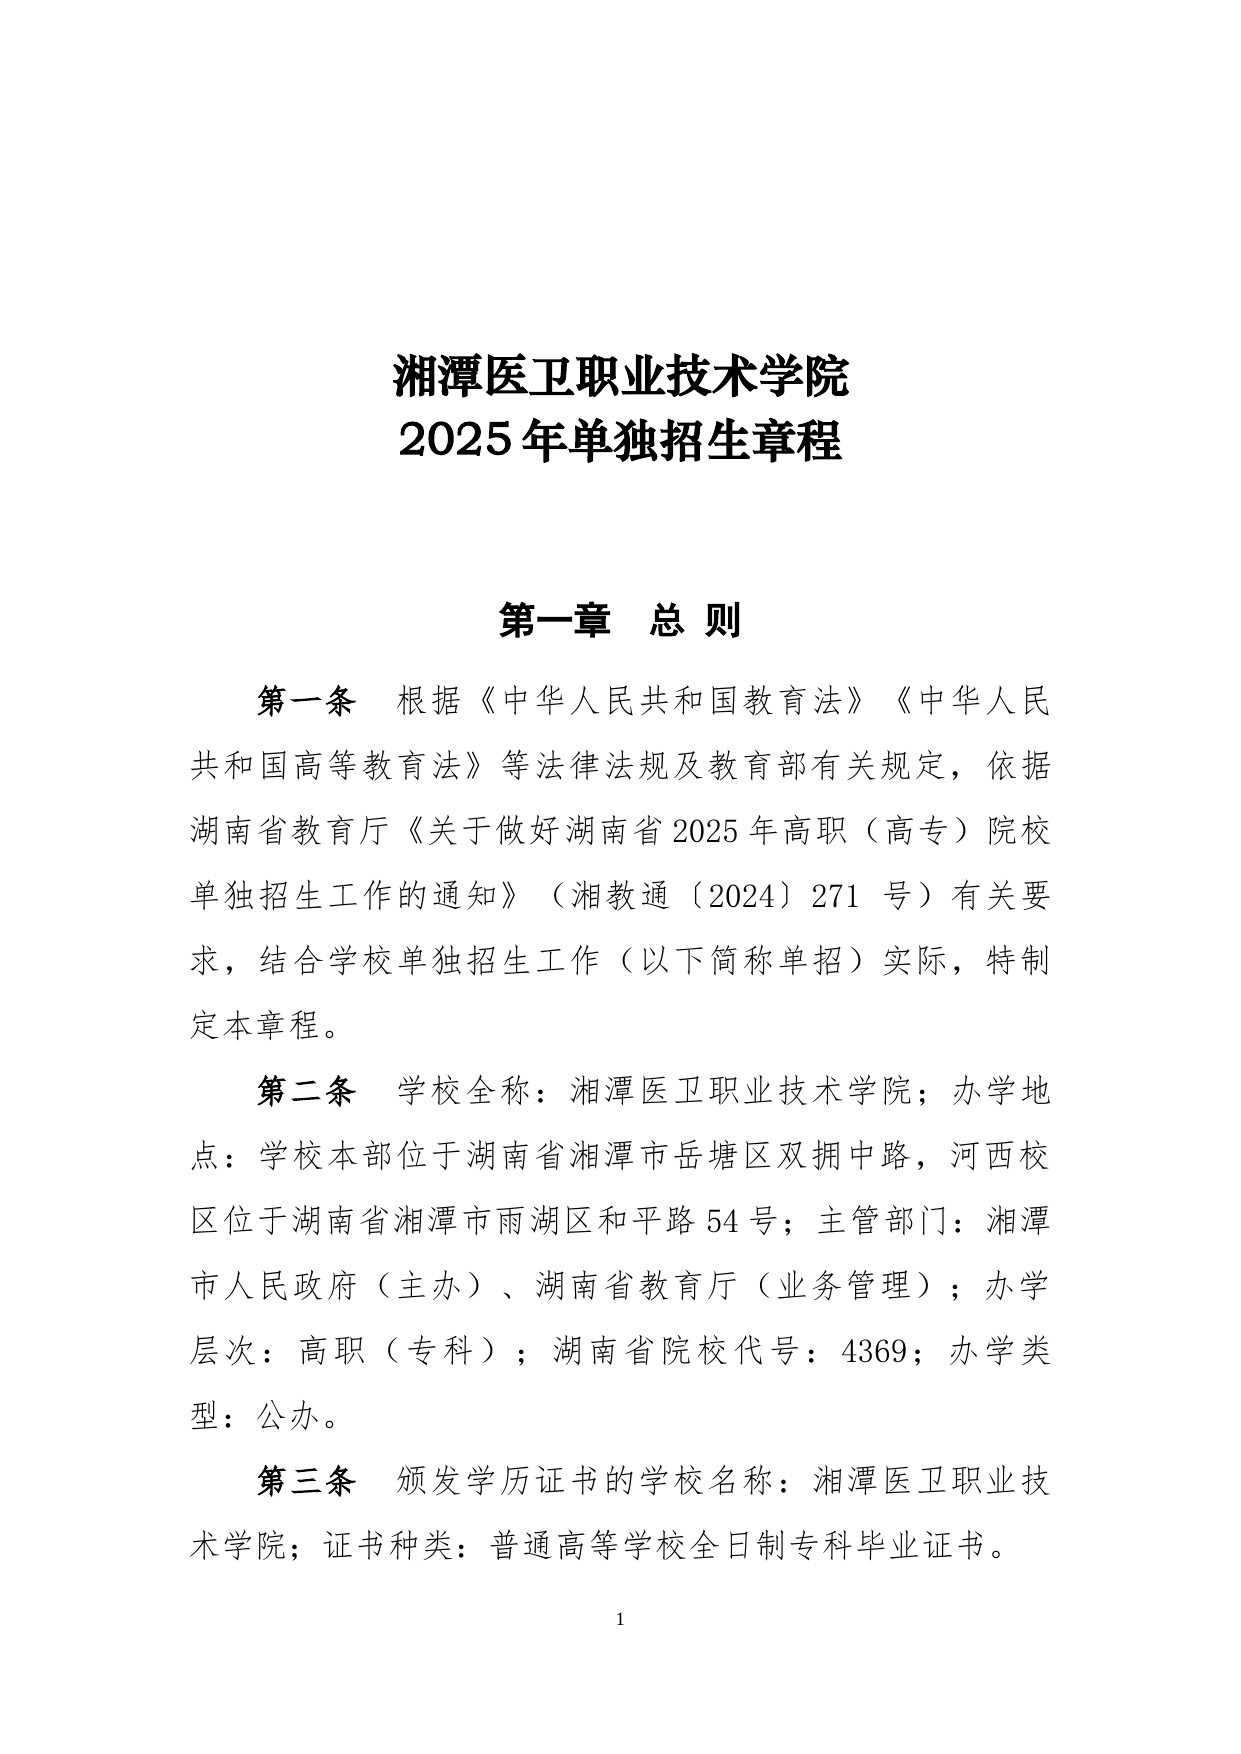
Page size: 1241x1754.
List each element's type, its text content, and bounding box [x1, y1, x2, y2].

list 第三条 颁发学历证书的学校名称：湘潭医卫职业技术学院；证书种类：普通高等学校全日制专科毕业证书。 [187, 1446, 1053, 1576]
text 湘潭医卫职业技术学院 [187, 341, 1053, 406]
list 第二条 学校全称：湘潭医卫职业技术学院；办学地点：学校本部位于湖南省湘潭市岳塘区双拥中路，河西校区位于湖南省湘潭市雨湖区和平路54号；主管部门：湘潭市人民政府（主办）、湖南省教育厅（业务管理）；办学层次：高职（专科）；湖南省院校代号：4369；办学类型：公办。 [187, 1056, 1053, 1446]
list 第一条 根据《中华人民共和国教育法》《中华人民共和国高等教育法》等法律法规及教育部有关规定，依据湖南省教育厅《关于做好湖南省2025年高职（高专）院校单独招生工作的通知》（湘教通〔2024〕271 号）有关要求，结合学校单独招生工作（以下简称单招）实际，特制定本章程。 [187, 666, 1053, 1056]
list 第一章 总 则 [187, 584, 1053, 649]
text 2025年单独招生章程 [187, 406, 1053, 471]
